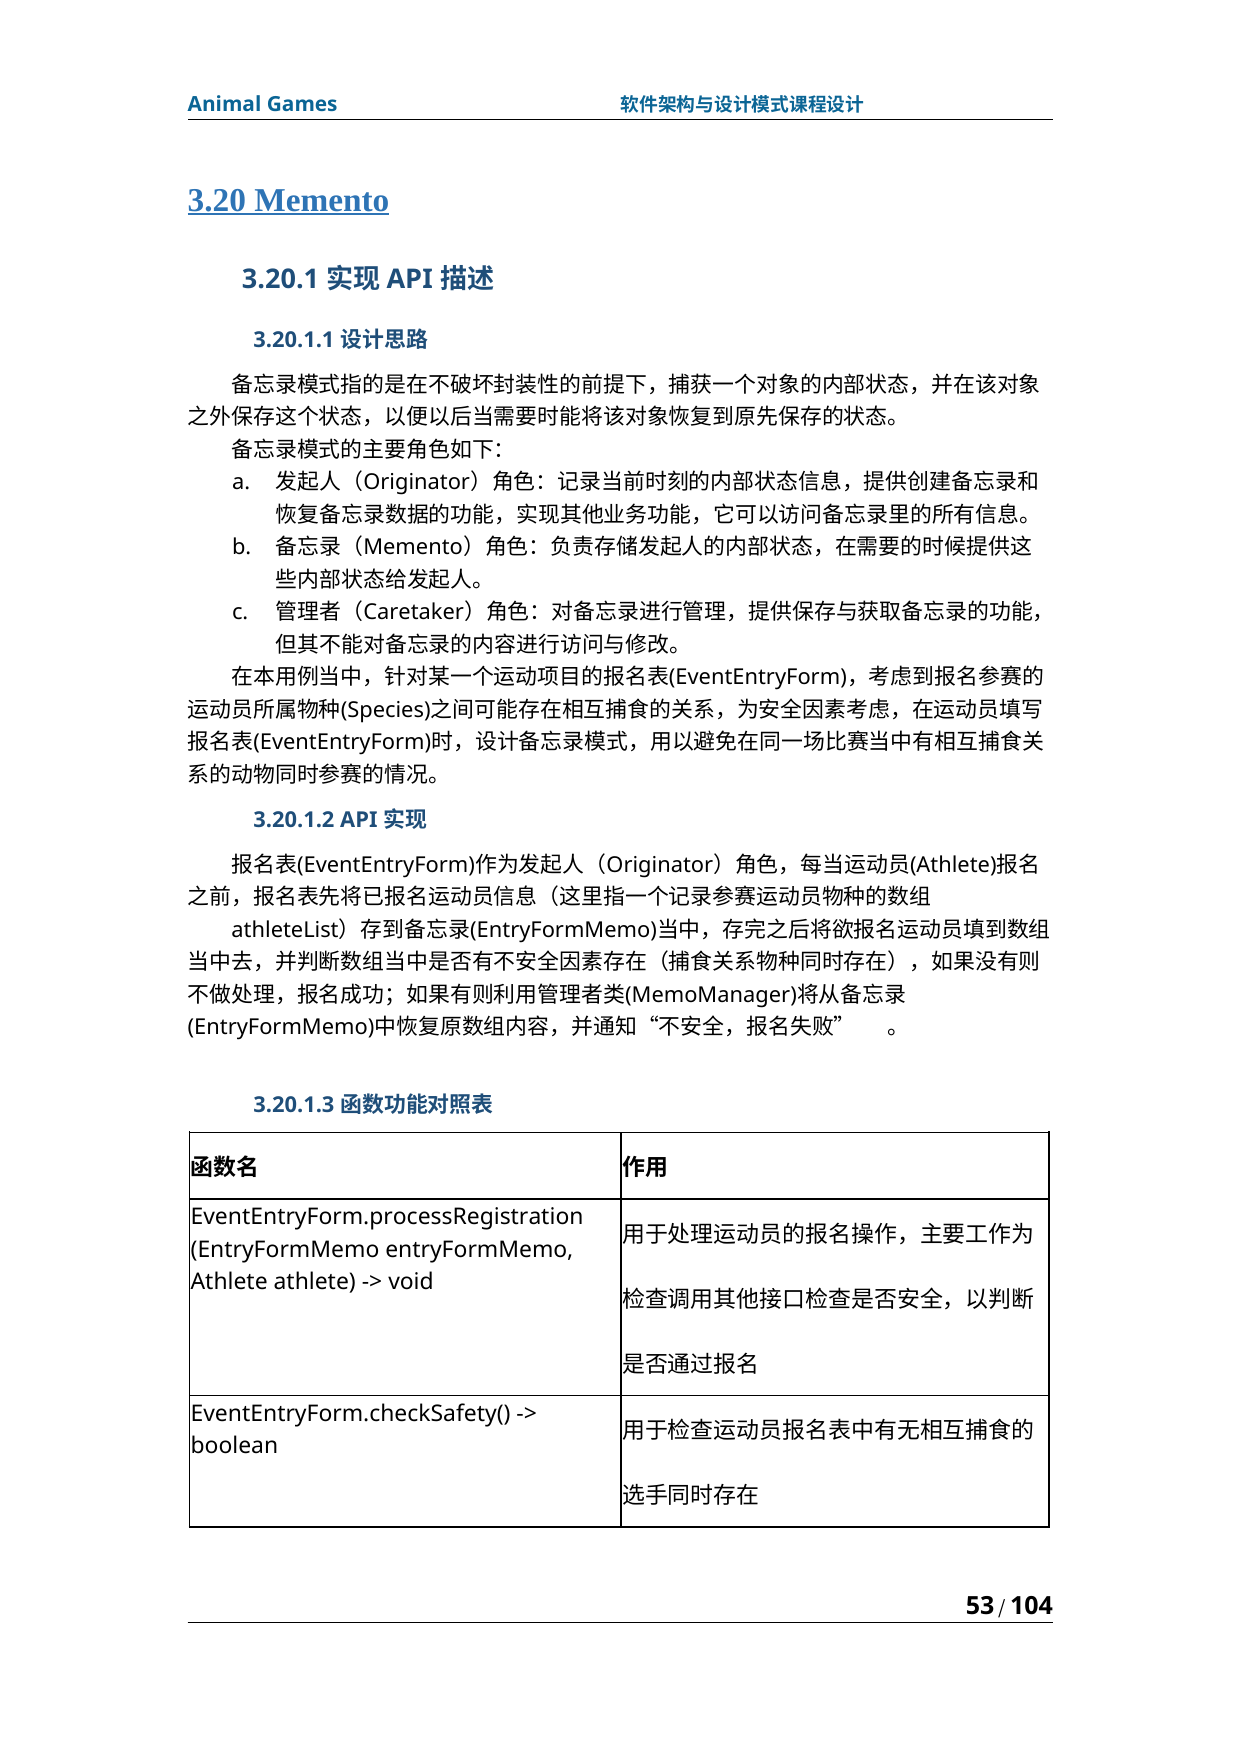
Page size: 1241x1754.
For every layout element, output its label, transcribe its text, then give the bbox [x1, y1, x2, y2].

table_cell 用于检查运动员报名表中有无相互捕食的选手同时存在 [622, 1396, 1048, 1526]
text 3.20.1.1 设计思路 [187, 321, 1053, 354]
text 备忘录模式指的是在不破坏封装性的前提下，捕获一个对象的内部状态，并在该对象之外保存这个状态，以便以后当需要时能将该对象恢复到原先保存的状态。 [187, 366, 1053, 431]
text 报名表(EventEntryForm)作为发起人（Originator）角色，每当运动员(Athlete)报名之前，报名表先将已报名运动员信息（这里指一个记录参赛运动员物种的数组 athleteList）存到备忘录(EntryFormMemo)当中，存完之后将欲报名运动员填到数组当中去，并判断数组当中是否有不安全因素存在（捕食关系物种同时存在），如果没有则不做处理，报名成功；如果有则利用管理者类(MemoManager)将从备忘录(EntryFormMemo)中恢复原数组内容，并通知“不安全，报名失败” 。 [187, 846, 1053, 1041]
text 在本用例当中，针对某一个运动项目的报名表(EventEntryForm)，考虑到报名参赛的运动员所属物种(Species)之间可能存在相互捕食的关系，为安全因素考虑，在运动员填写报名表(EventEntryForm)时，设计备忘录模式，用以避免在同一场比赛当中有相互捕食关系的动物同时参赛的情况。 [187, 659, 1053, 789]
table_header 函数名 [190, 1133, 620, 1198]
table_cell EventEntryForm.processRegistration (EntryFormMemo entryFormMemo, Athlete athlete) -> void [190, 1200, 620, 1394]
table_header 作用 [622, 1133, 1048, 1198]
table_cell 用于处理运动员的报名操作，主要工作为检查调用其他接口检查是否安全，以判断是否通过报名 [622, 1200, 1048, 1394]
table_cell EventEntryForm.checkSafety() -> boolean [190, 1396, 620, 1526]
text 3.20.1.3 函数功能对照表 [187, 1086, 1053, 1119]
list 发起人（Originator）角色：记录当前时刻的内部状态信息，提供创建备忘录和恢复备忘录数据的功能，实现其他业务功能，它可以访问备忘录里的所有信息。 [232, 464, 1053, 529]
list 备忘录（Memento）角色：负责存储发起人的内部状态，在需要的时候提供这些内部状态给发起人。 [232, 529, 1053, 594]
text 备忘录模式的主要角色如下： [187, 431, 1053, 464]
text 3.20 Memento [187, 166, 1053, 231]
text 3.20.1.2 API 实现 [187, 801, 1053, 834]
list 管理者（Caretaker）角色：对备忘录进行管理，提供保存与获取备忘录的功能，但其不能对备忘录的内容进行访问与修改。 [232, 594, 1053, 659]
text 3.20.1 实现 API 描述 [187, 244, 1053, 309]
